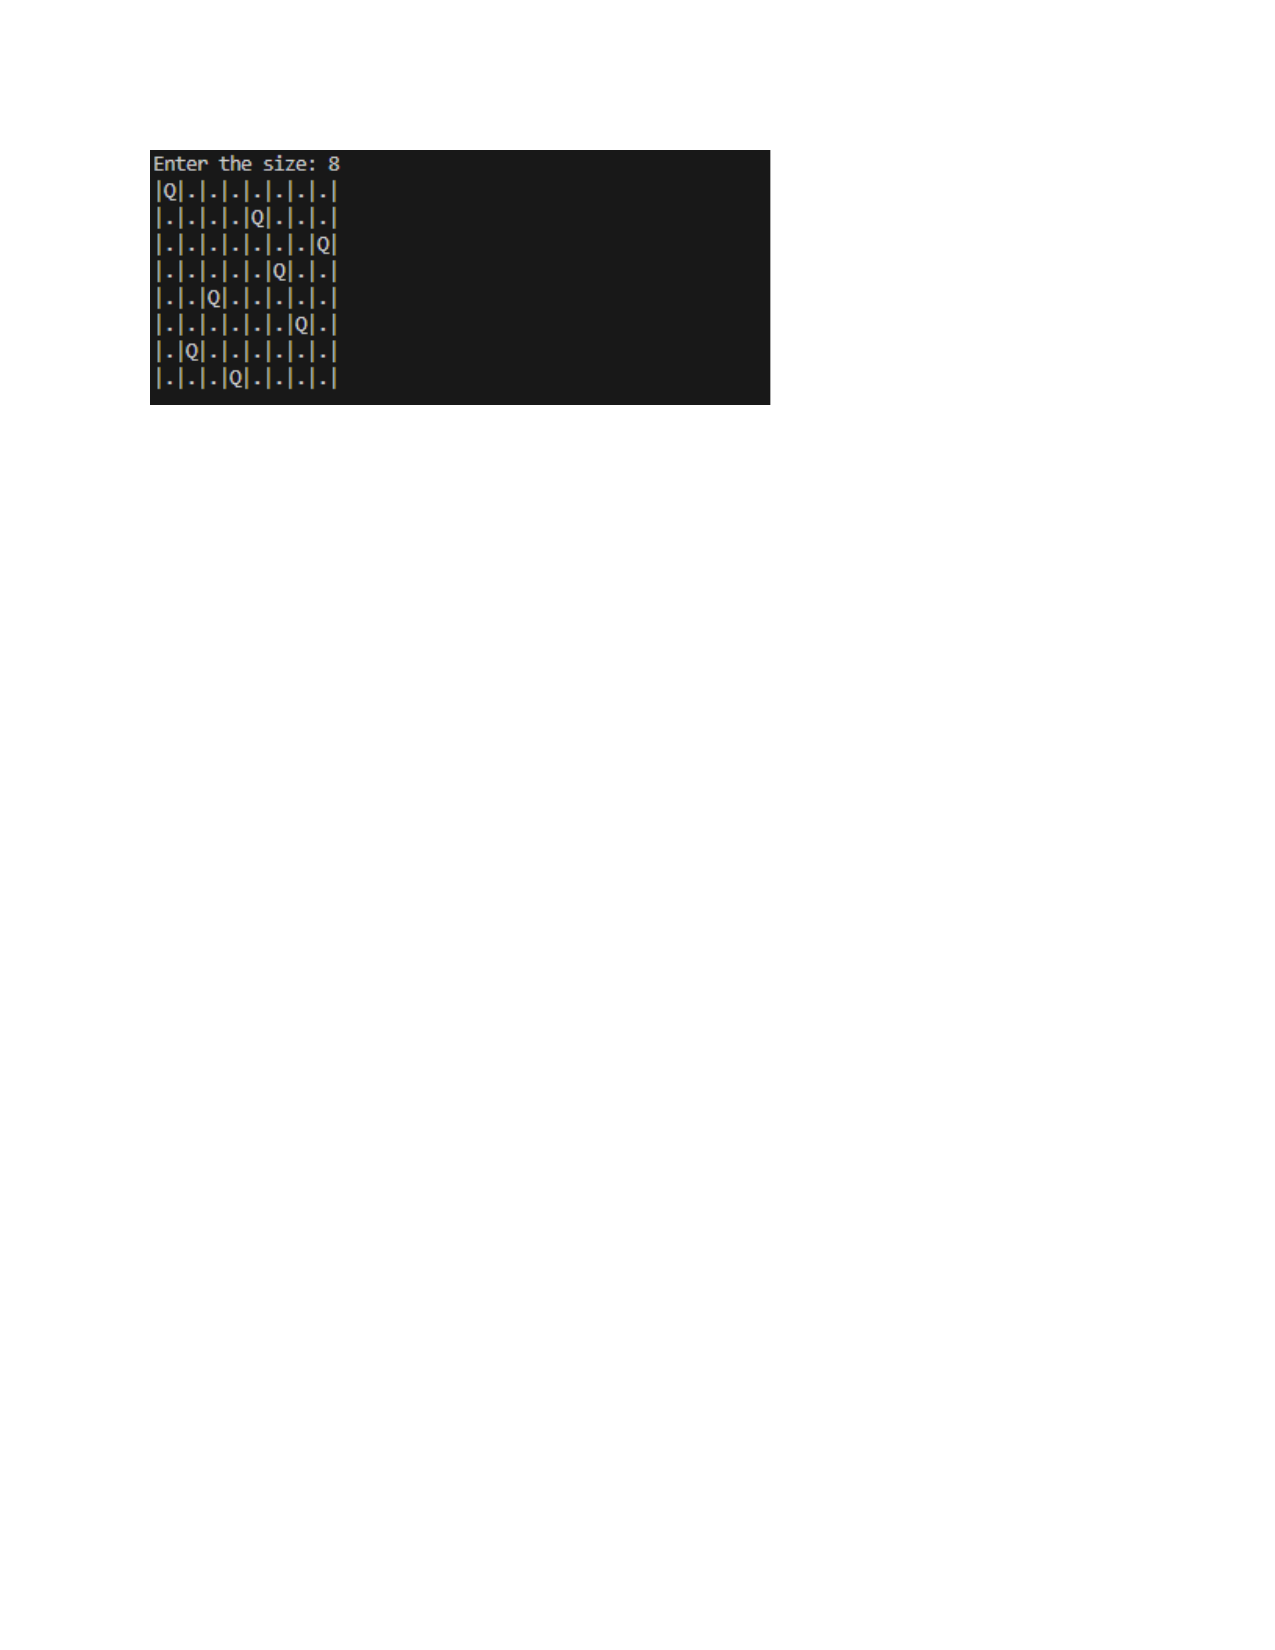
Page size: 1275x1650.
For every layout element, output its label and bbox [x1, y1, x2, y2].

picture [150, 150, 771, 405]
